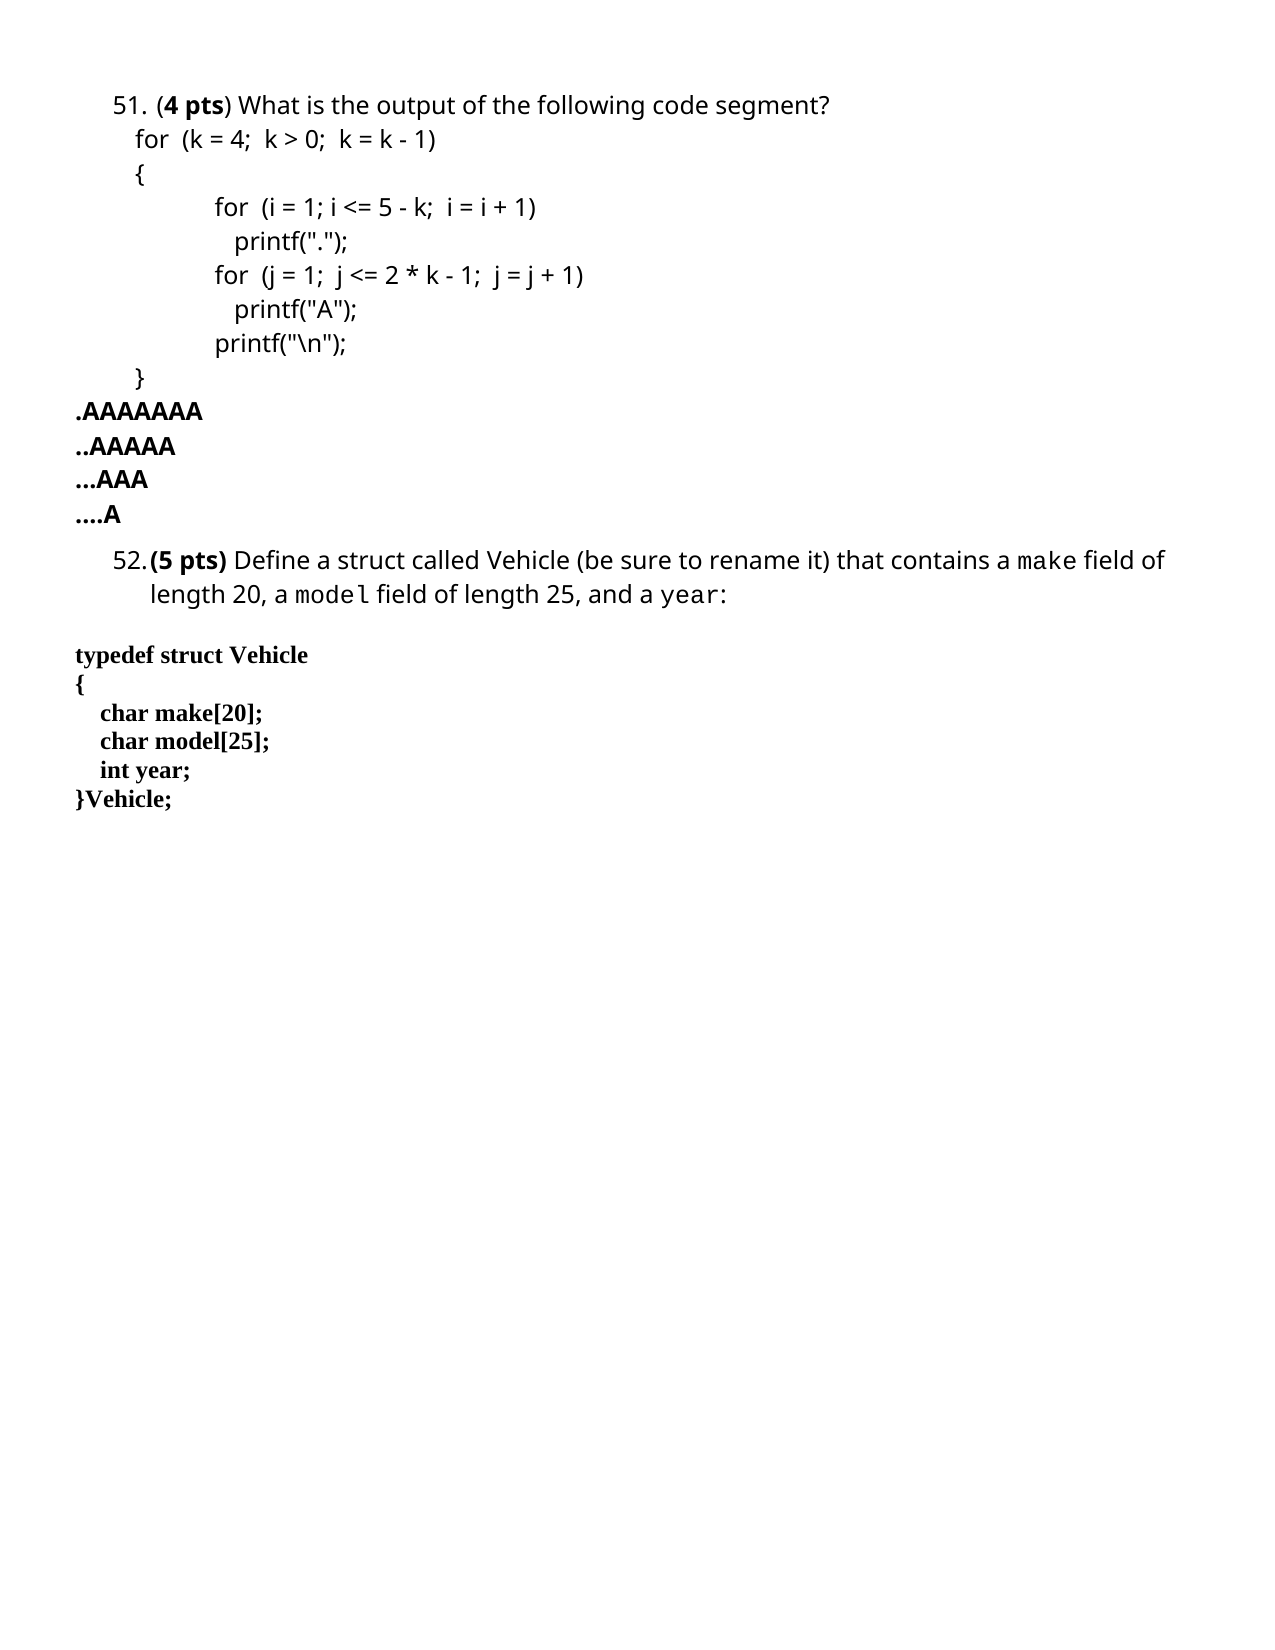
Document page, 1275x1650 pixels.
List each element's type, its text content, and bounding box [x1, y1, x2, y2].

text ....A [75, 496, 1200, 530]
text int year; [75, 755, 1200, 784]
text char model[25]; [75, 726, 1200, 755]
text for (k = 4; k > 0; k = k - 1) [75, 122, 1200, 156]
list (5 pts) Define a struct called Vehicle (be sure to rename it) that contains a make field of length 20, a model field of length 25, and a year: [112, 543, 1200, 611]
text ..AAAAA [75, 428, 1200, 462]
list (4 pts) What is the output of the following code segment? [112, 87, 1200, 122]
text { [75, 669, 1200, 698]
text char make[20]; [75, 698, 1200, 726]
text }Vehicle; [75, 784, 1200, 841]
text ...AAA [75, 462, 1200, 496]
text printf("."); [75, 224, 1200, 258]
text printf("A"); [75, 292, 1200, 326]
text for (j = 1; j <= 2 * k - 1; j = j + 1) [75, 258, 1200, 292]
text } [75, 360, 1200, 394]
text for (i = 1; i <= 5 - k; i = i + 1) [75, 190, 1200, 224]
text { [75, 156, 1200, 190]
text printf("\n"); [75, 326, 1200, 360]
text typedef struct Vehicle [75, 640, 1200, 669]
text .AAAAAAA [75, 394, 1200, 428]
